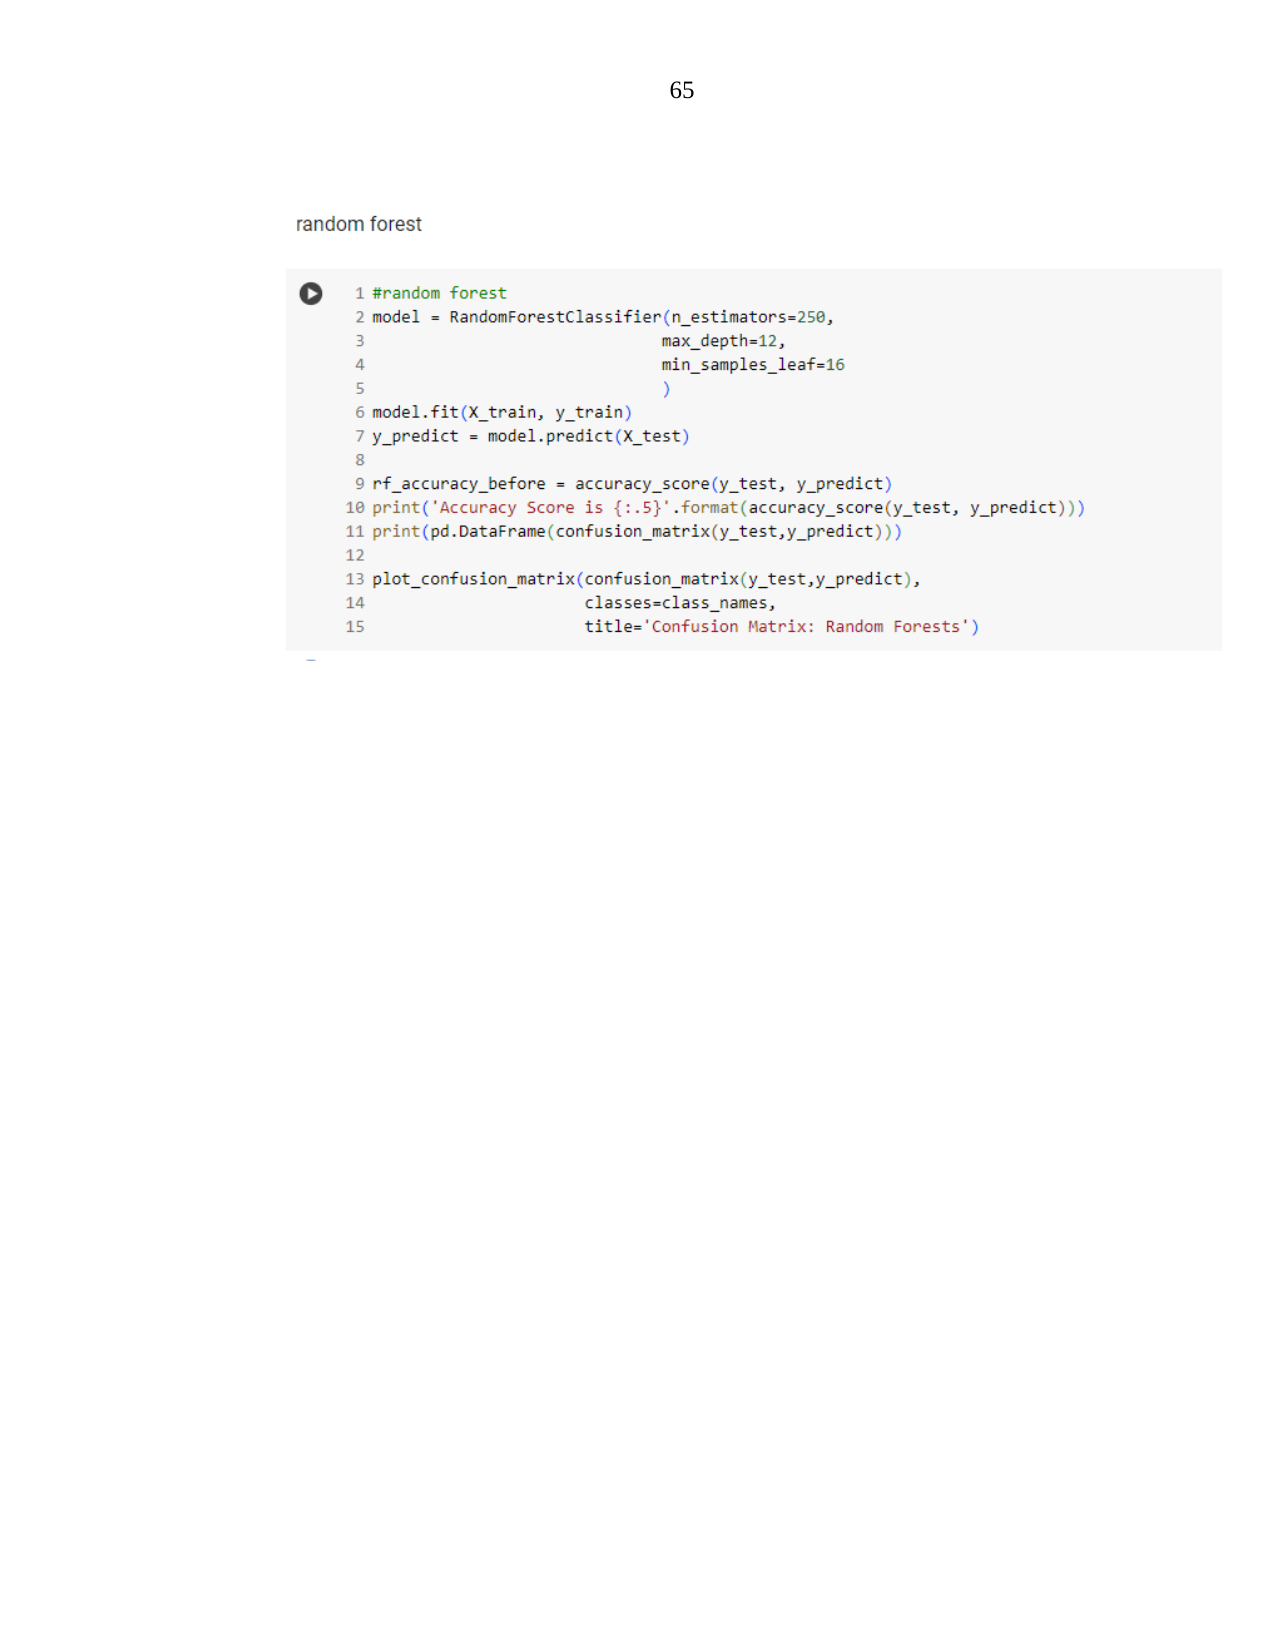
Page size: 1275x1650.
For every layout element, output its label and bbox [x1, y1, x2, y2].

picture [281, 206, 1223, 661]
